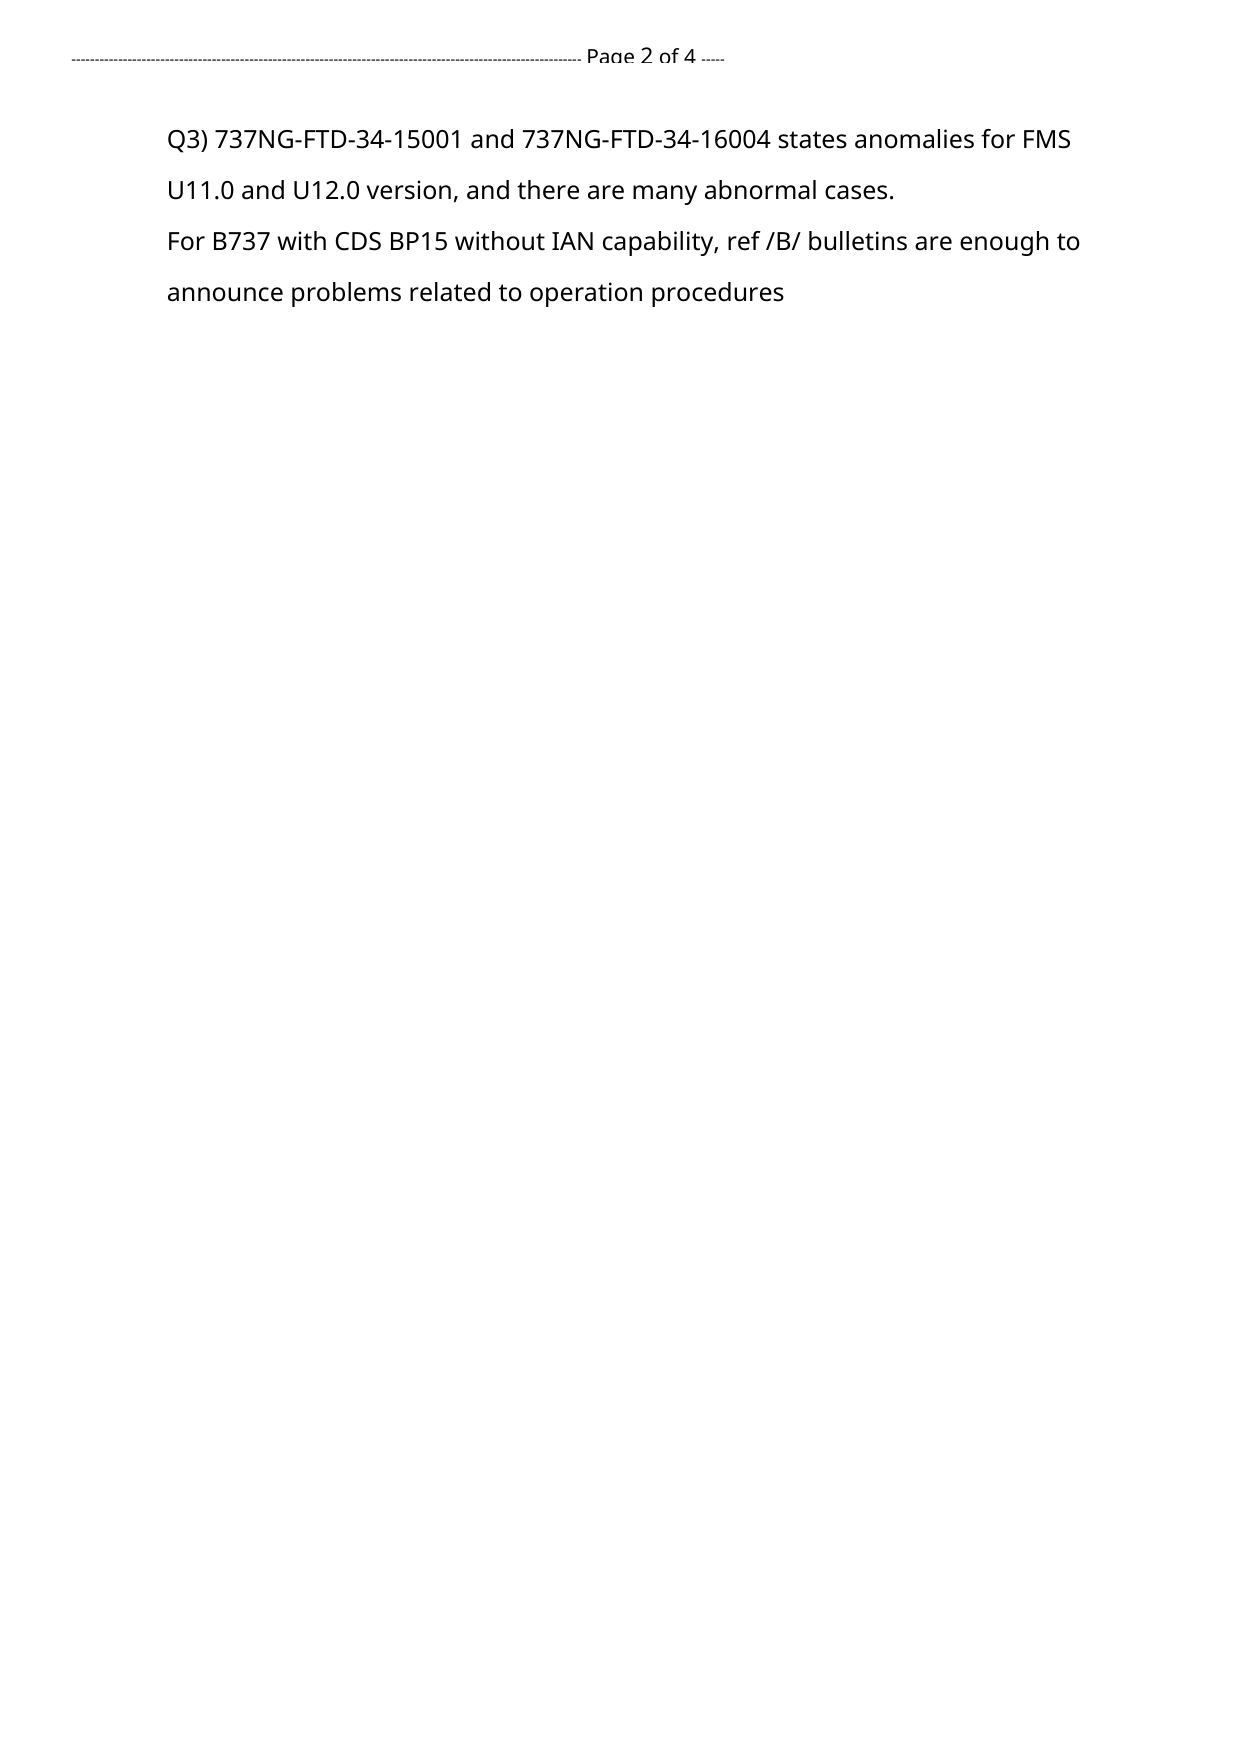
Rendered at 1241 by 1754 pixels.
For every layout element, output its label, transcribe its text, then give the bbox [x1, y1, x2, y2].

text For B737 with CDS BP15 without IAN capability, ref /B/ bulletins are enough to announce problems related to operation procedures [167, 224, 1142, 309]
text Q3) 737NG-FTD-34-15001 and 737NG-FTD-34-16004 states anomalies for FMS U11.0 and U12.0 version, and there are many abnormal cases. [167, 122, 1142, 207]
